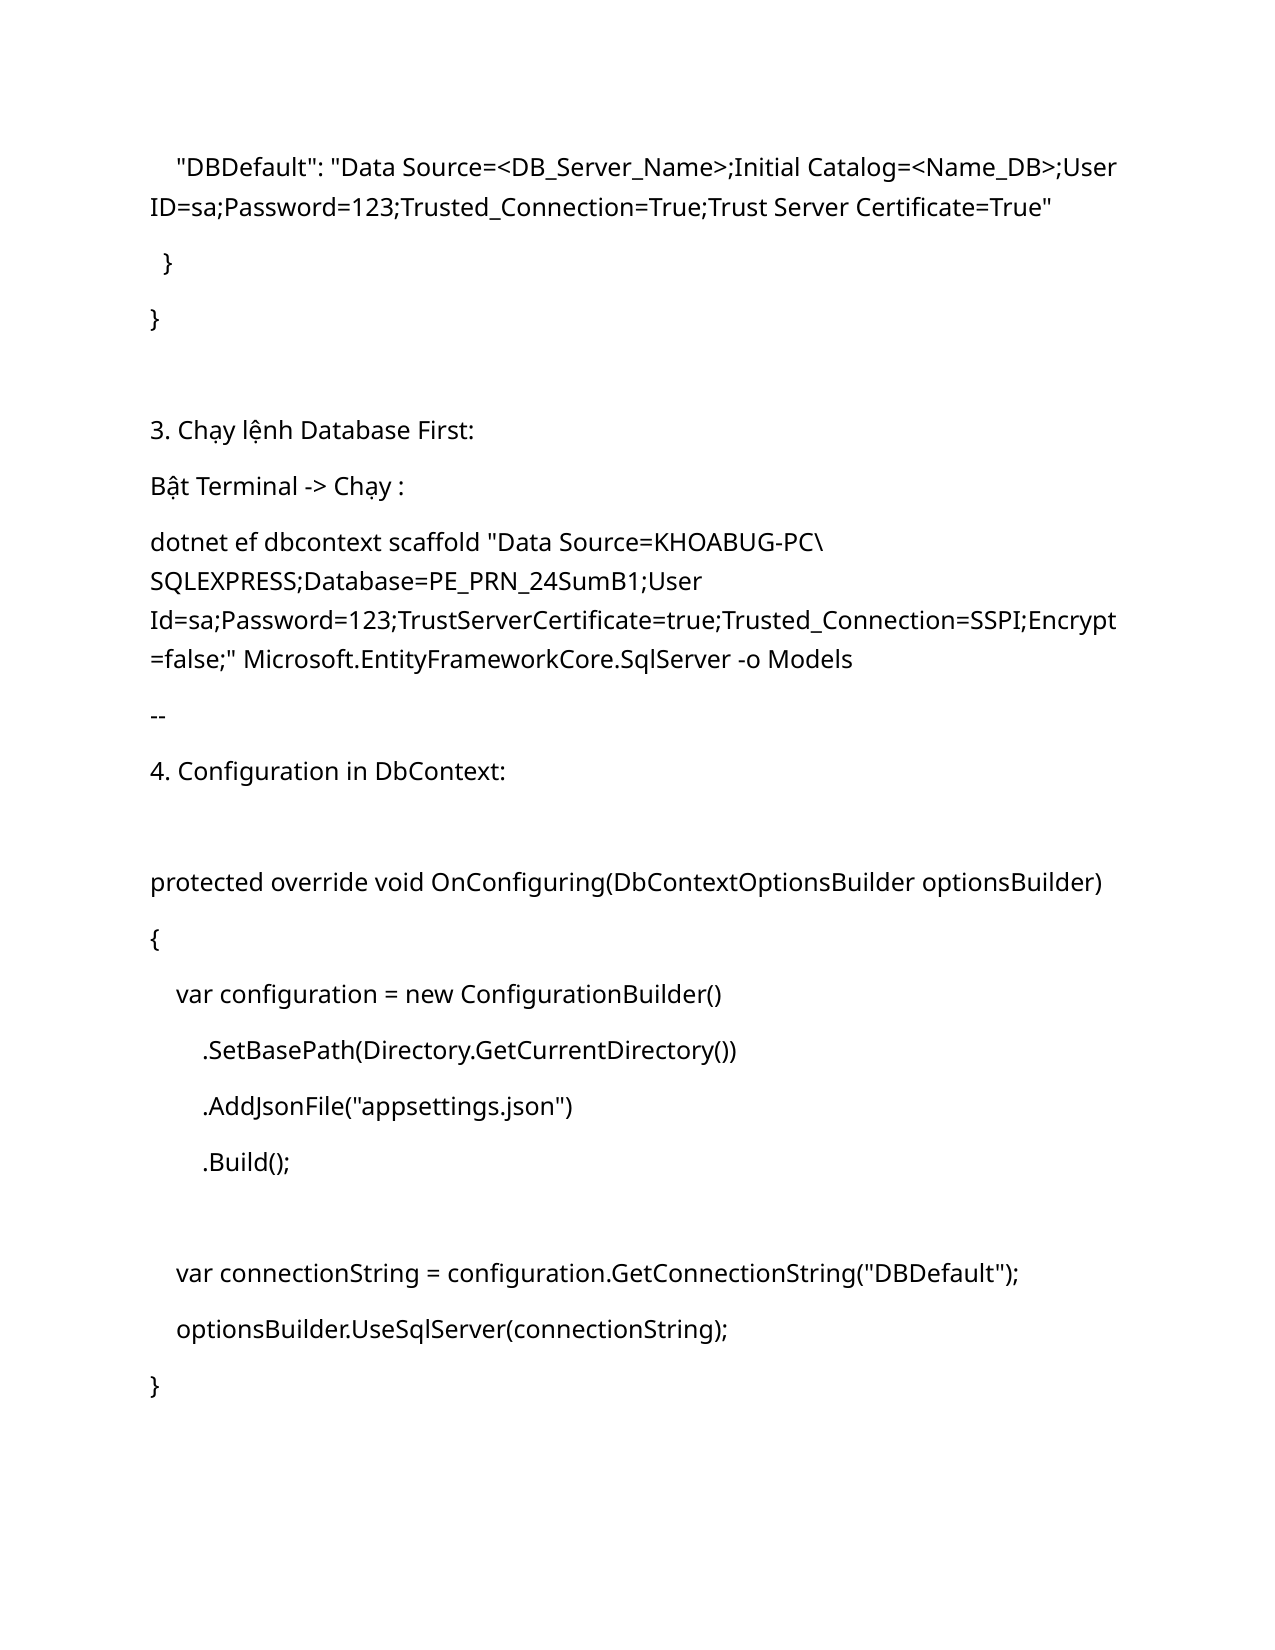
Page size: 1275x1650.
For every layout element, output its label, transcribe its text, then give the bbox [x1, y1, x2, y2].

text .SetBasePath(Directory.GetCurrentDirectory()) [150, 1032, 1125, 1067]
text 4. Configuration in DbContext: [150, 753, 1125, 787]
text dotnet ef dbcontext scaffold "Data Source=KHOABUG-PC\SQLEXPRESS;Database=PE_PRN_24SumB1;User Id=sa;Password=123;TrustServerCertificate=true;Trusted_Connection=SSPI;Encrypt=false;" Microsoft.EntityFrameworkCore.SqlServer -o Models [150, 524, 1125, 676]
text var connectionString = configuration.GetConnectionString("DBDefault"); [150, 1256, 1125, 1290]
text } [150, 301, 1125, 335]
text -- [150, 697, 1125, 732]
text Bật Terminal -> Chạy : [150, 468, 1125, 502]
text } [150, 245, 1125, 279]
text optionsBuilder.UseSqlServer(connectionString); [150, 1312, 1125, 1346]
text .AddJsonFile("appsettings.json") [150, 1088, 1125, 1122]
text var configuration = new ConfigurationBuilder() [150, 977, 1125, 1011]
text protected override void OnConfiguring(DbContextOptionsBuilder optionsBuilder) [150, 865, 1125, 899]
text "DBDefault": "Data Source=<DB_Server_Name>;Initial Catalog=<Name_DB>;User ID=sa;Password=123;Trusted_Connection=True;Trust Server Certificate=True" [150, 150, 1125, 223]
text .Build(); [150, 1144, 1125, 1178]
text 3. Chạy lệnh Database First: [150, 412, 1125, 447]
text { [150, 921, 1125, 955]
text } [150, 1367, 1125, 1402]
